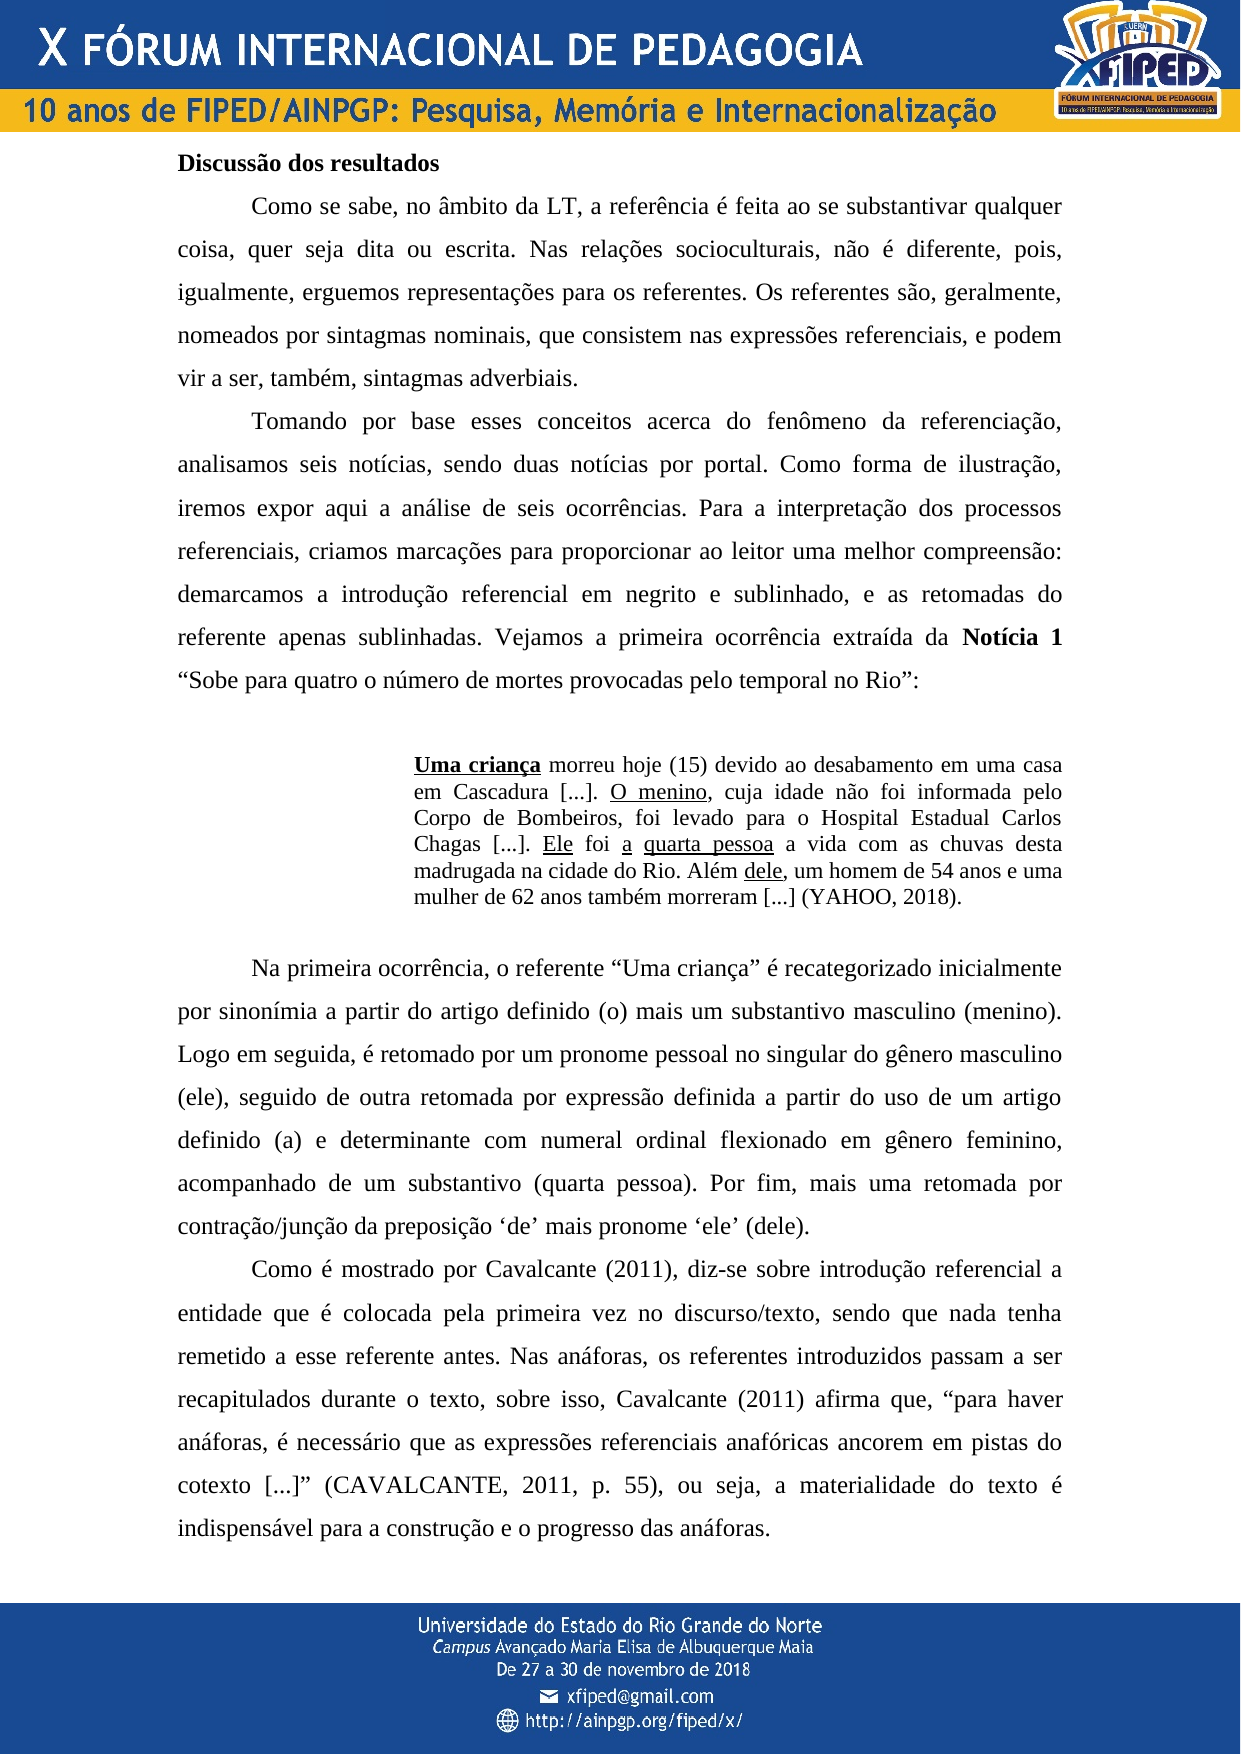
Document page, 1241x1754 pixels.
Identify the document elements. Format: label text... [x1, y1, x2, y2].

picture [0, 0, 1241, 132]
text Tomando por base esses conceitos acerca do fenômeno da referenciação, analisamos seis notícias, sendo duas notícias por portal. Como forma de ilustração, iremos expor aqui a análise de seis ocorrências. Para a interpretação dos processos referenciais, criamos marcações para proporcionar ao leitor uma melhor compreensão: demarcamos a introdução referencial em negrito e sublinhado, e as retomadas do referente apenas sublinhadas. Vejamos a primeira ocorrência extraída da Notícia 1 “Sobe para quatro o número de mortes provocadas pelo temporal no Rio”: [177, 406, 1063, 694]
text Uma criança morreu hoje (15) devido ao desabamento em uma casa em Cascadura [...]. O menino, cuja idade não foi informada pelo Corpo de Bombeiros, foi levado para o Hospital Estadual Carlos Chagas [...]. Ele foi a quarta pessoa a vida com as chuvas desta madrugada na cidade do Rio. Além dele, um homem de 54 anos e uma mulher de 62 anos também morreram [...] (YAHOO, 2018). [413, 751, 1063, 909]
text Na primeira ocorrência, o referente “Uma criança” é recategorizado inicialmente por sinonímia a partir do artigo definido (o) mais um substantivo masculino (menino). Logo em seguida, é retomado por um pronome pessoal no singular do gênero masculino (ele), seguido de outra retomada por expressão definida a partir do uso de um artigo definido (a) e determinante com numeral ordinal flexionado em gênero feminino, acompanhado de um substantivo (quarta pessoa). Por fim, mais uma retomada por contração/junção da preposição ‘de’ mais pronome ‘ele’ (dele). [177, 953, 1063, 1240]
picture [0, 1603, 1241, 1754]
text Discussão dos resultados [177, 148, 1063, 176]
text Como se sabe, no âmbito da LT, a referência é feita ao se substantivar qualquer coisa, quer seja dita ou escrita. Nas relações socioculturais, não é diferente, pois, igualmente, erguemos representações para os referentes. Os referentes são, geralmente, nomeados por sintagmas nominais, que consistem nas expressões referenciais, e podem vir a ser, também, sintagmas adverbiais. [177, 191, 1063, 392]
text Como é mostrado por Cavalcante (2011), diz-se sobre introdução referencial a entidade que é colocada pela primeira vez no discurso/texto, sendo que nada tenha remetido a esse referente antes. Nas anáforas, os referentes introduzidos passam a ser recapitulados durante o texto, sobre isso, Cavalcante (2011) afirma que, “para haver anáforas, é necessário que as expressões referenciais anafóricas ancorem em pistas do cotexto [...]” (CAVALCANTE, 2011, p. 55), ou seja, a materialidade do texto é indispensável para a construção e o progresso das anáforas. [177, 1254, 1063, 1542]
